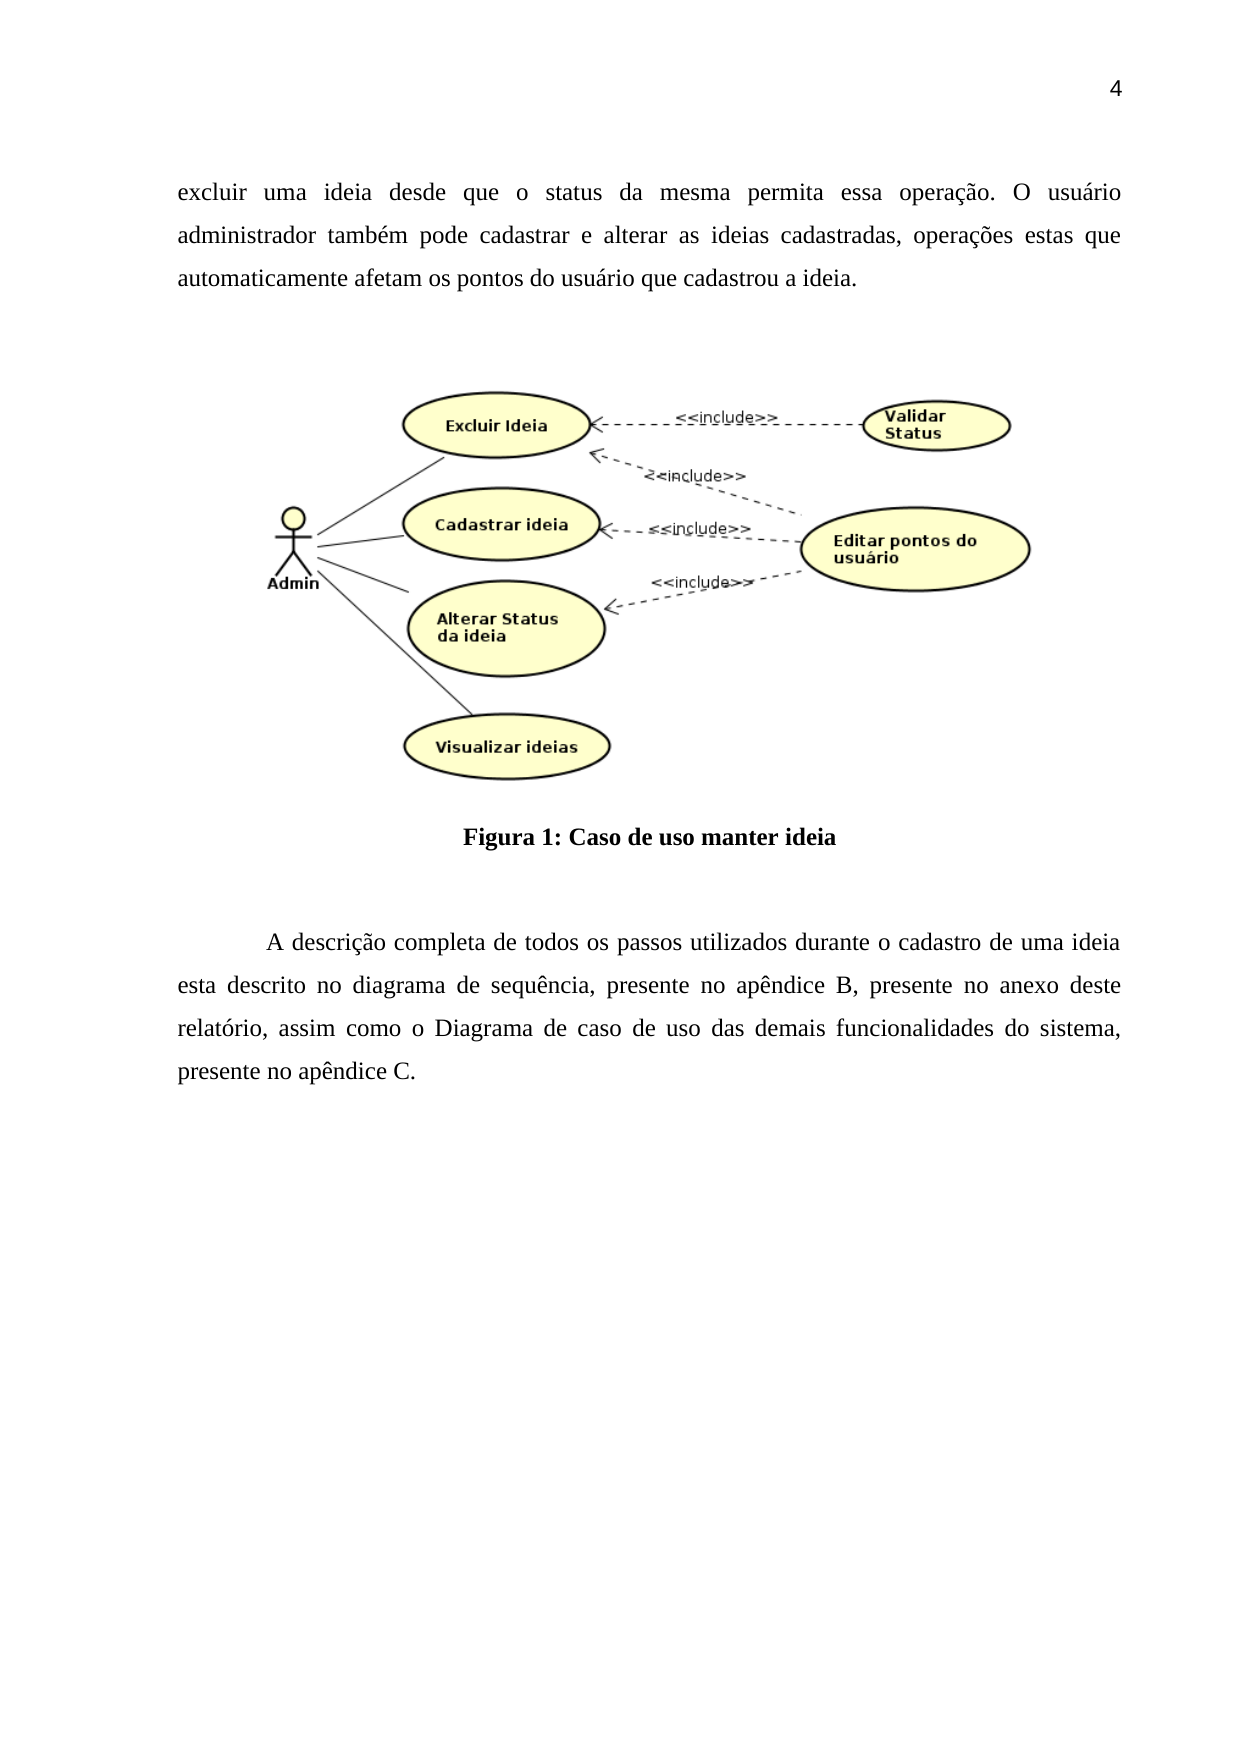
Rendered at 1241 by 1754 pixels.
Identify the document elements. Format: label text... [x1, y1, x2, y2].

text Figura 1: Caso de uso manter ideia [177, 822, 1122, 850]
text A descrição completa de todos os passos utilizados durante o cadastro de uma ideia esta descrito no diagrama de sequência, presente no apêndice B, presente no anexo deste relatório, assim como o Diagrama de caso de uso das demais funcionalidades do sistema, presente no apêndice C. [177, 927, 1122, 1085]
picture [254, 374, 1045, 809]
